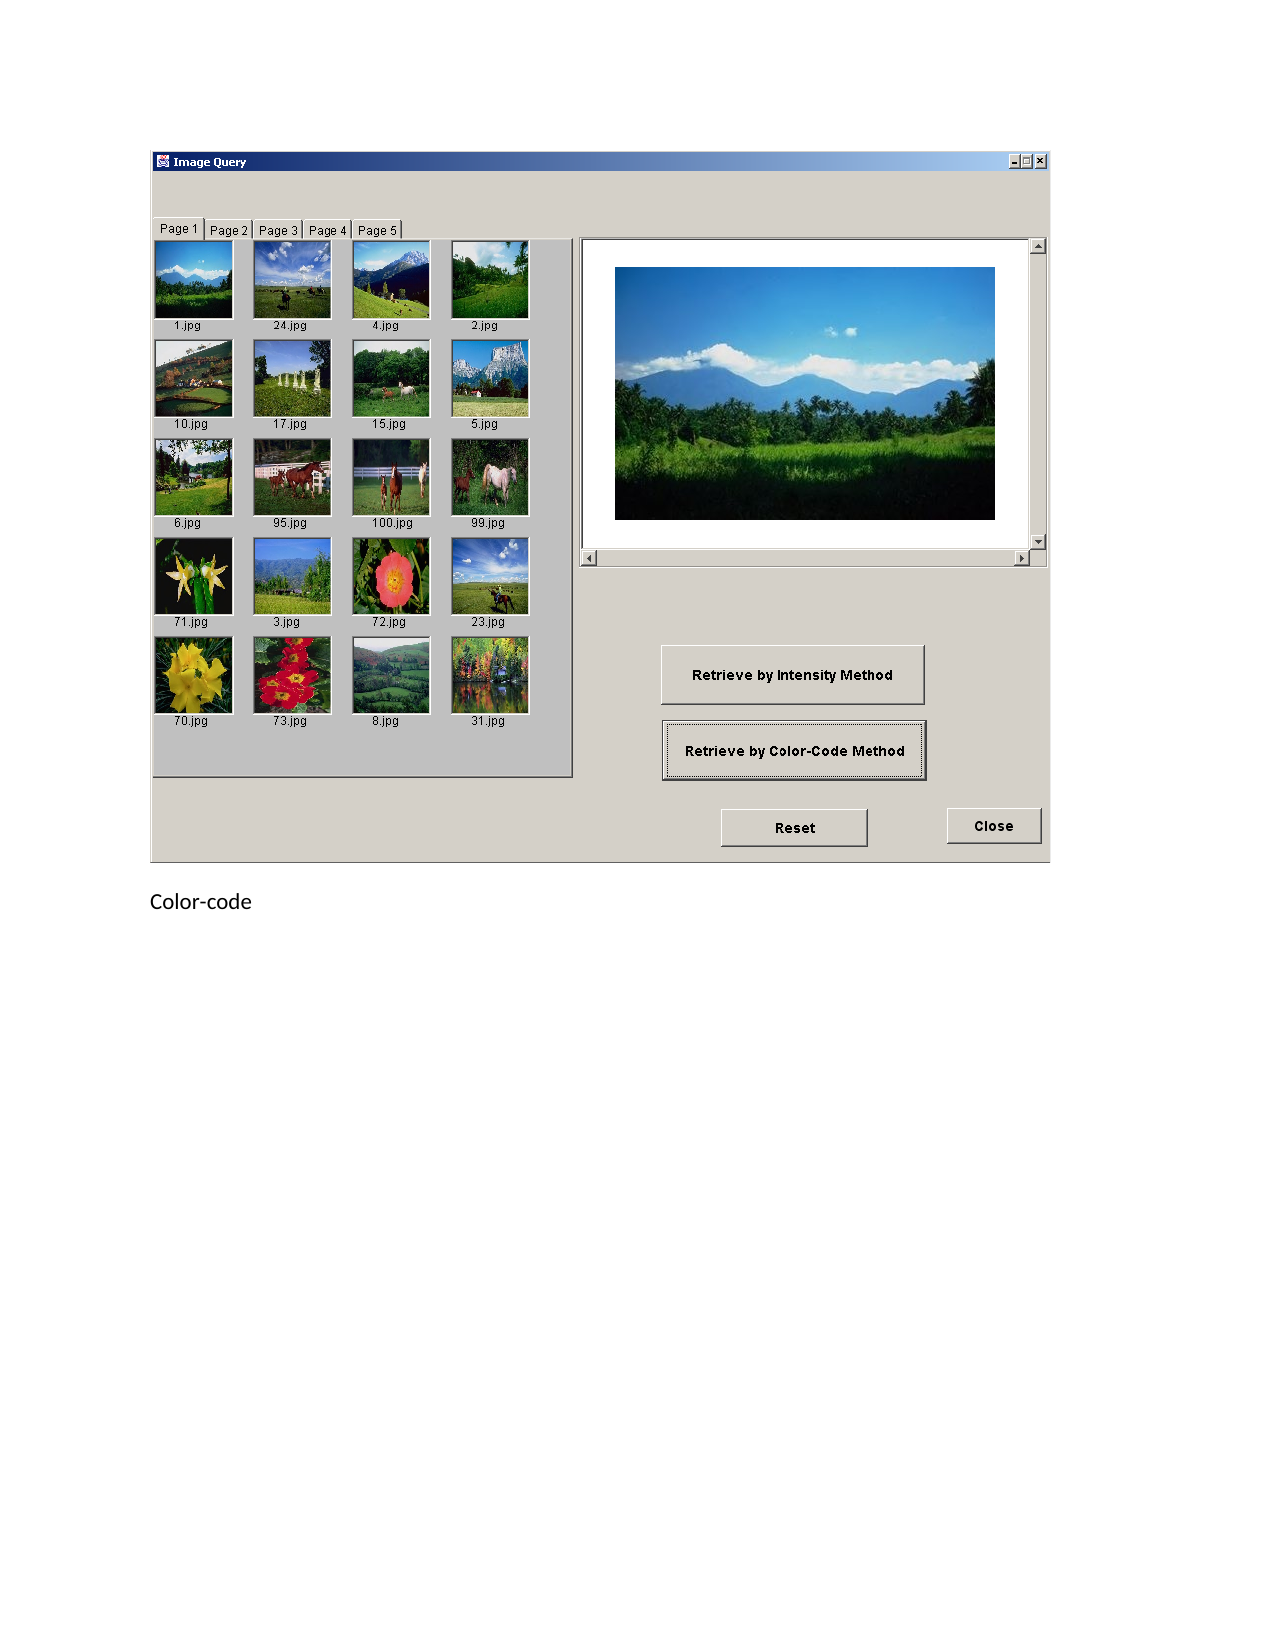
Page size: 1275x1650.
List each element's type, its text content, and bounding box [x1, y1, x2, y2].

text Color-code [150, 887, 1125, 916]
picture [150, 150, 1050, 863]
